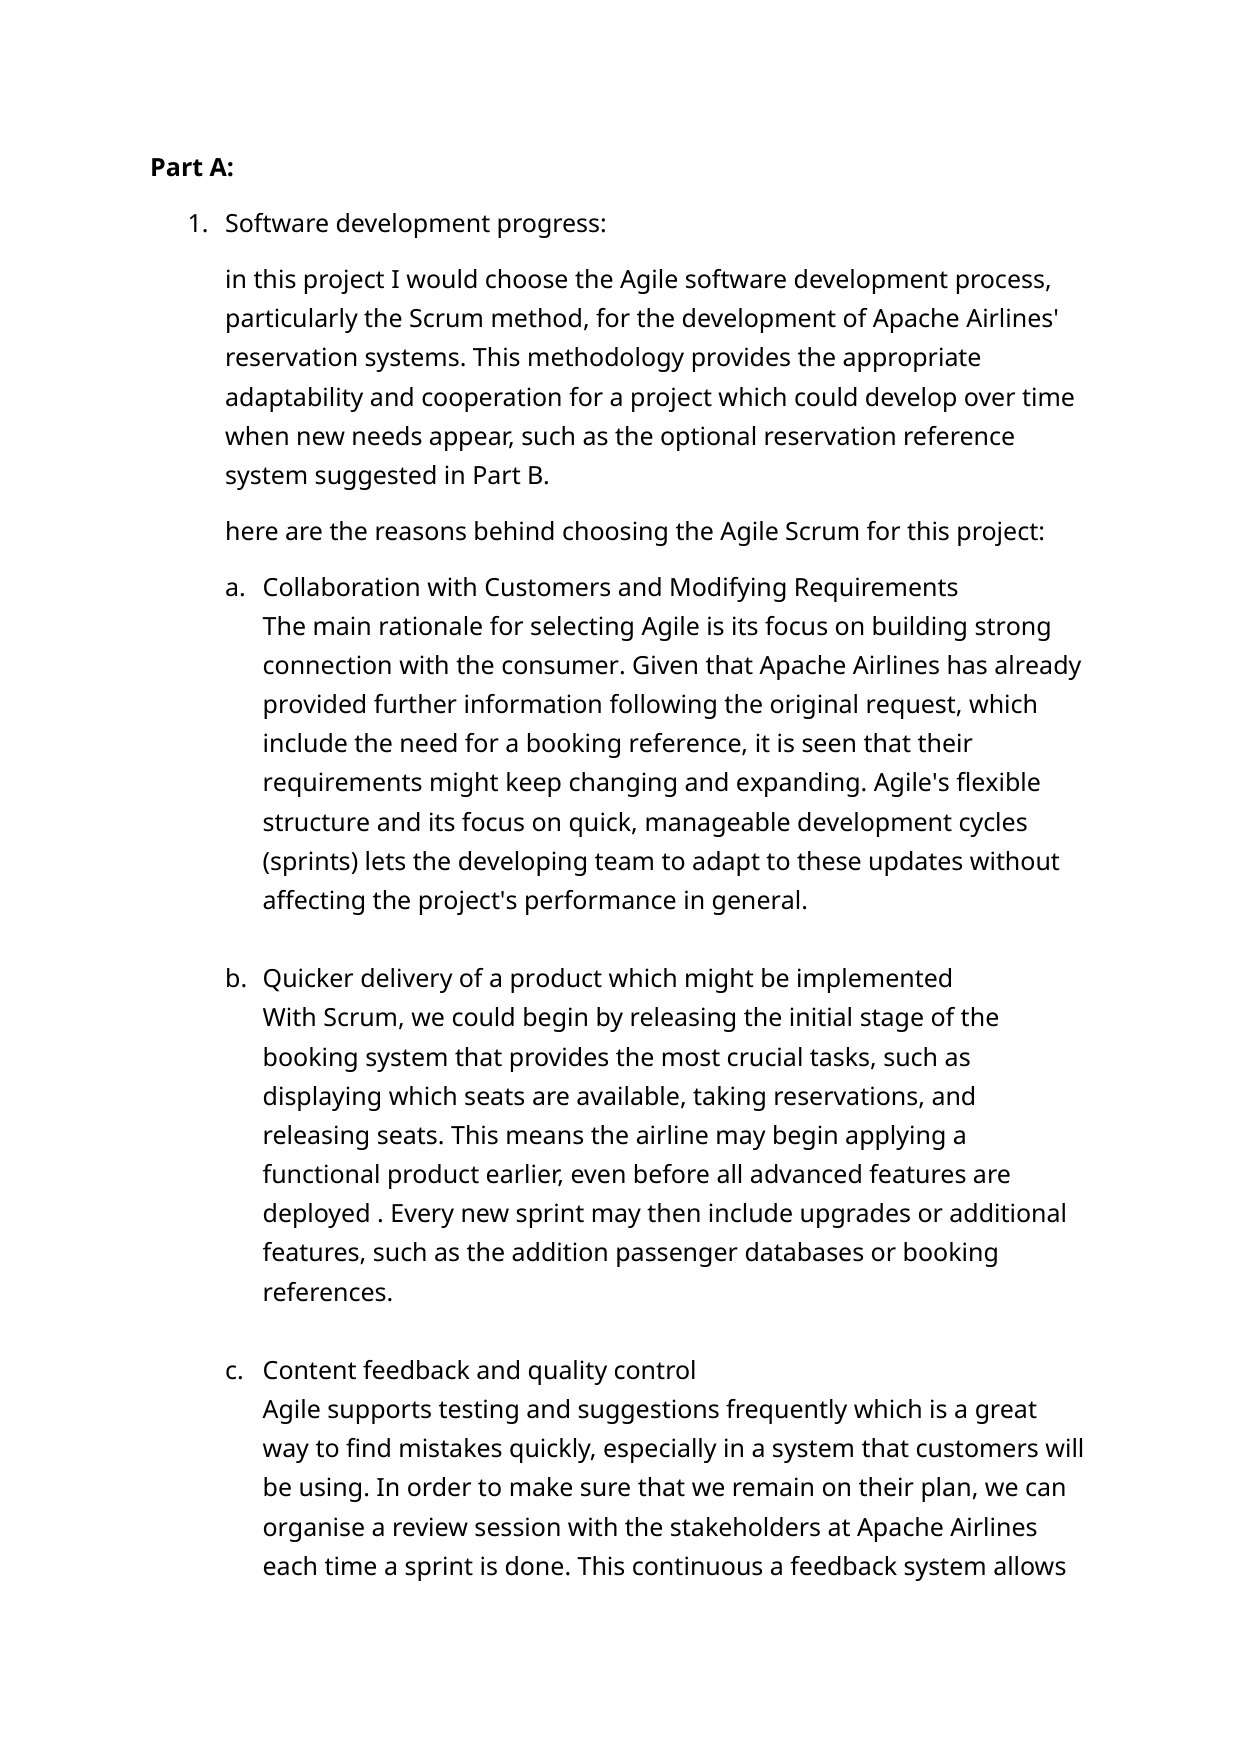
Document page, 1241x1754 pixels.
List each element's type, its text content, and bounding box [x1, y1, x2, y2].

list With Scrum, we could begin by releasing the initial stage of the booking system that provides the most crucial tasks, such as displaying which seats are available, taking reservations, and releasing seats. This means the airline may begin applying a functional product earlier, even before all advanced features are deployed . Every new sprint may then include upgrades or additional features, such as the addition passenger databases or booking references. [262, 1000, 1090, 1308]
list Content feedback and quality control [225, 1352, 1090, 1387]
list The main rationale for selecting Agile is its focus on building strong connection with the consumer. Given that Apache Airlines has already provided further information following the original request, which include the need for a booking reference, it is seen that their requirements might keep changing and expanding. Agile's flexible structure and its focus on quick, manageable development cycles (sprints) lets the developing team to adapt to these updates without affecting the project's performance in general. [262, 608, 1090, 917]
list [262, 1392, 1090, 1582]
text Part A: [150, 150, 1090, 184]
text here are the reasons behind choosing the Agile Scrum for this project: [225, 513, 1090, 547]
list Quicker delivery of a product which might be implemented [225, 961, 1090, 995]
text in this project I would choose the Agile software development process, particularly the Scrum method, for the development of Apache Airlines' reservation systems. This methodology provides the appropriate adaptability and cooperation for a project which could develop over time when new needs appear, such as the optional reservation reference system suggested in Part B. [225, 262, 1090, 492]
list Collaboration with Customers and Modifying Requirements [225, 569, 1090, 603]
list Software development progress: [187, 206, 1090, 240]
